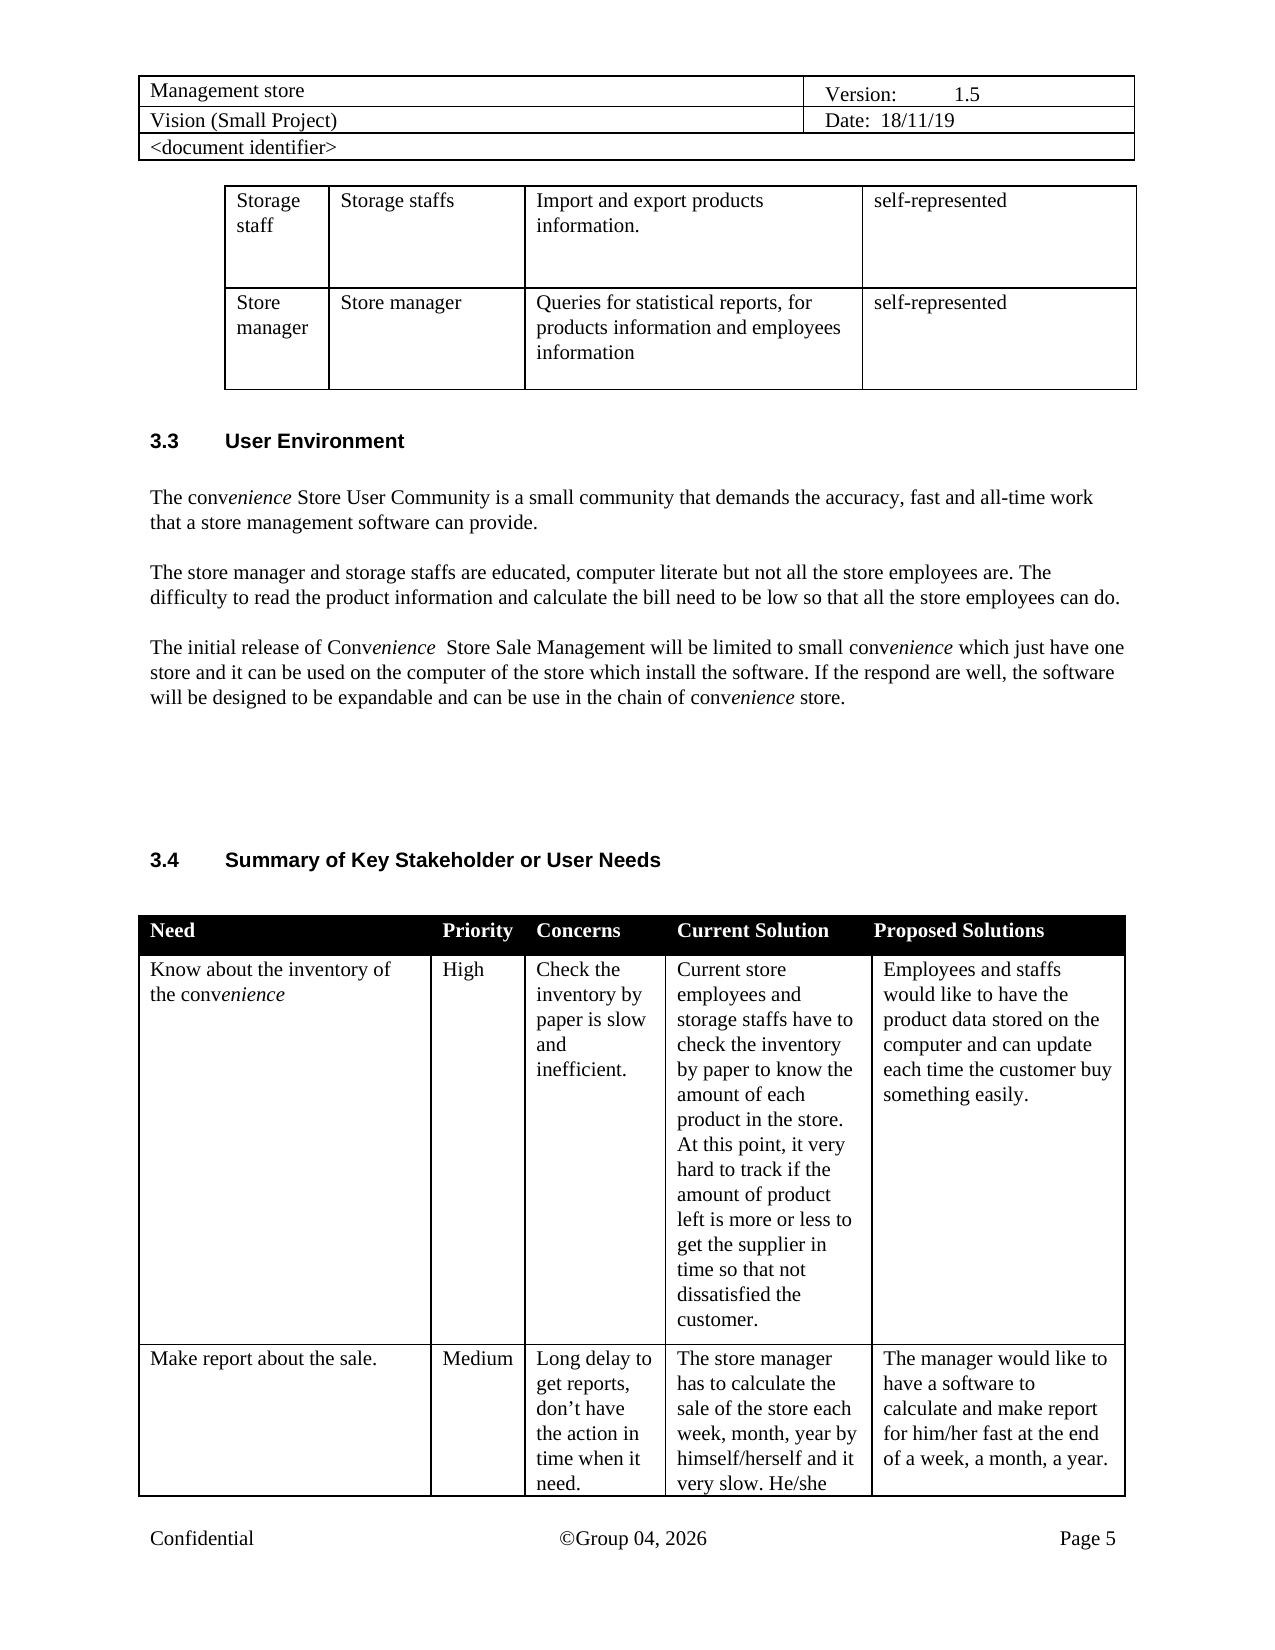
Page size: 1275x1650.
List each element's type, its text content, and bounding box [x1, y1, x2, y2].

subtitle User Environment [150, 428, 1125, 453]
table_cell Store manager [330, 289, 524, 389]
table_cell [526, 1345, 665, 1495]
text The convenience Store User Community is a small community that demands the accuracy, fast and all-time work that a store management software can provide. [150, 484, 1125, 534]
table_header Need [140, 917, 430, 954]
table_cell High [432, 956, 524, 1343]
table_cell Current store employees and storage staffs have to check the inventory by paper to know the amount of each product in the store. At this point, it very hard to track if the amount of product left is more or less to get the supplier in time so that not dissatisfied the customer. [666, 956, 871, 1343]
table_header Current Solution [666, 917, 862, 954]
table_cell Import and export products information. [526, 187, 862, 287]
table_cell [666, 1345, 871, 1495]
table_header Priority [432, 917, 524, 954]
table_cell self-represented [863, 289, 1136, 389]
table_cell Storage staffs [330, 187, 524, 287]
table_cell Storage staff [226, 187, 328, 287]
table_cell Medium [432, 1345, 524, 1495]
table_cell Know about the inventory of the convenience [140, 956, 430, 1343]
subtitle Summary of Key Stakeholder or User Needs [150, 847, 1125, 872]
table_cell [873, 1345, 1124, 1495]
table_cell Store manager [226, 289, 328, 389]
table_cell Queries for statistical reports, for products information and employees information [526, 289, 862, 389]
table_cell self-represented [863, 187, 1136, 287]
text The initial release of Convenience Store Sale Management will be limited to small convenience which just have one store and it can be used on the computer of the store which install the software. If the respond are well, the software will be designed to be expandable and can be use in the chain of convenience store. [150, 634, 1125, 709]
table_header Concerns [526, 917, 665, 954]
table_cell Employees and staffs would like to have the product data stored on the computer and can update each time the customer buy something easily. [873, 956, 1124, 1343]
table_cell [140, 1345, 430, 1495]
text The store manager and storage staffs are educated, computer literate but not all the store employees are. The difficulty to read the product information and calculate the bill need to be low so that all the store employees can do. [150, 559, 1125, 609]
table_cell Check the inventory by paper is slow and inefficient. [526, 956, 665, 1343]
table_header Proposed Solutions [863, 917, 1124, 954]
